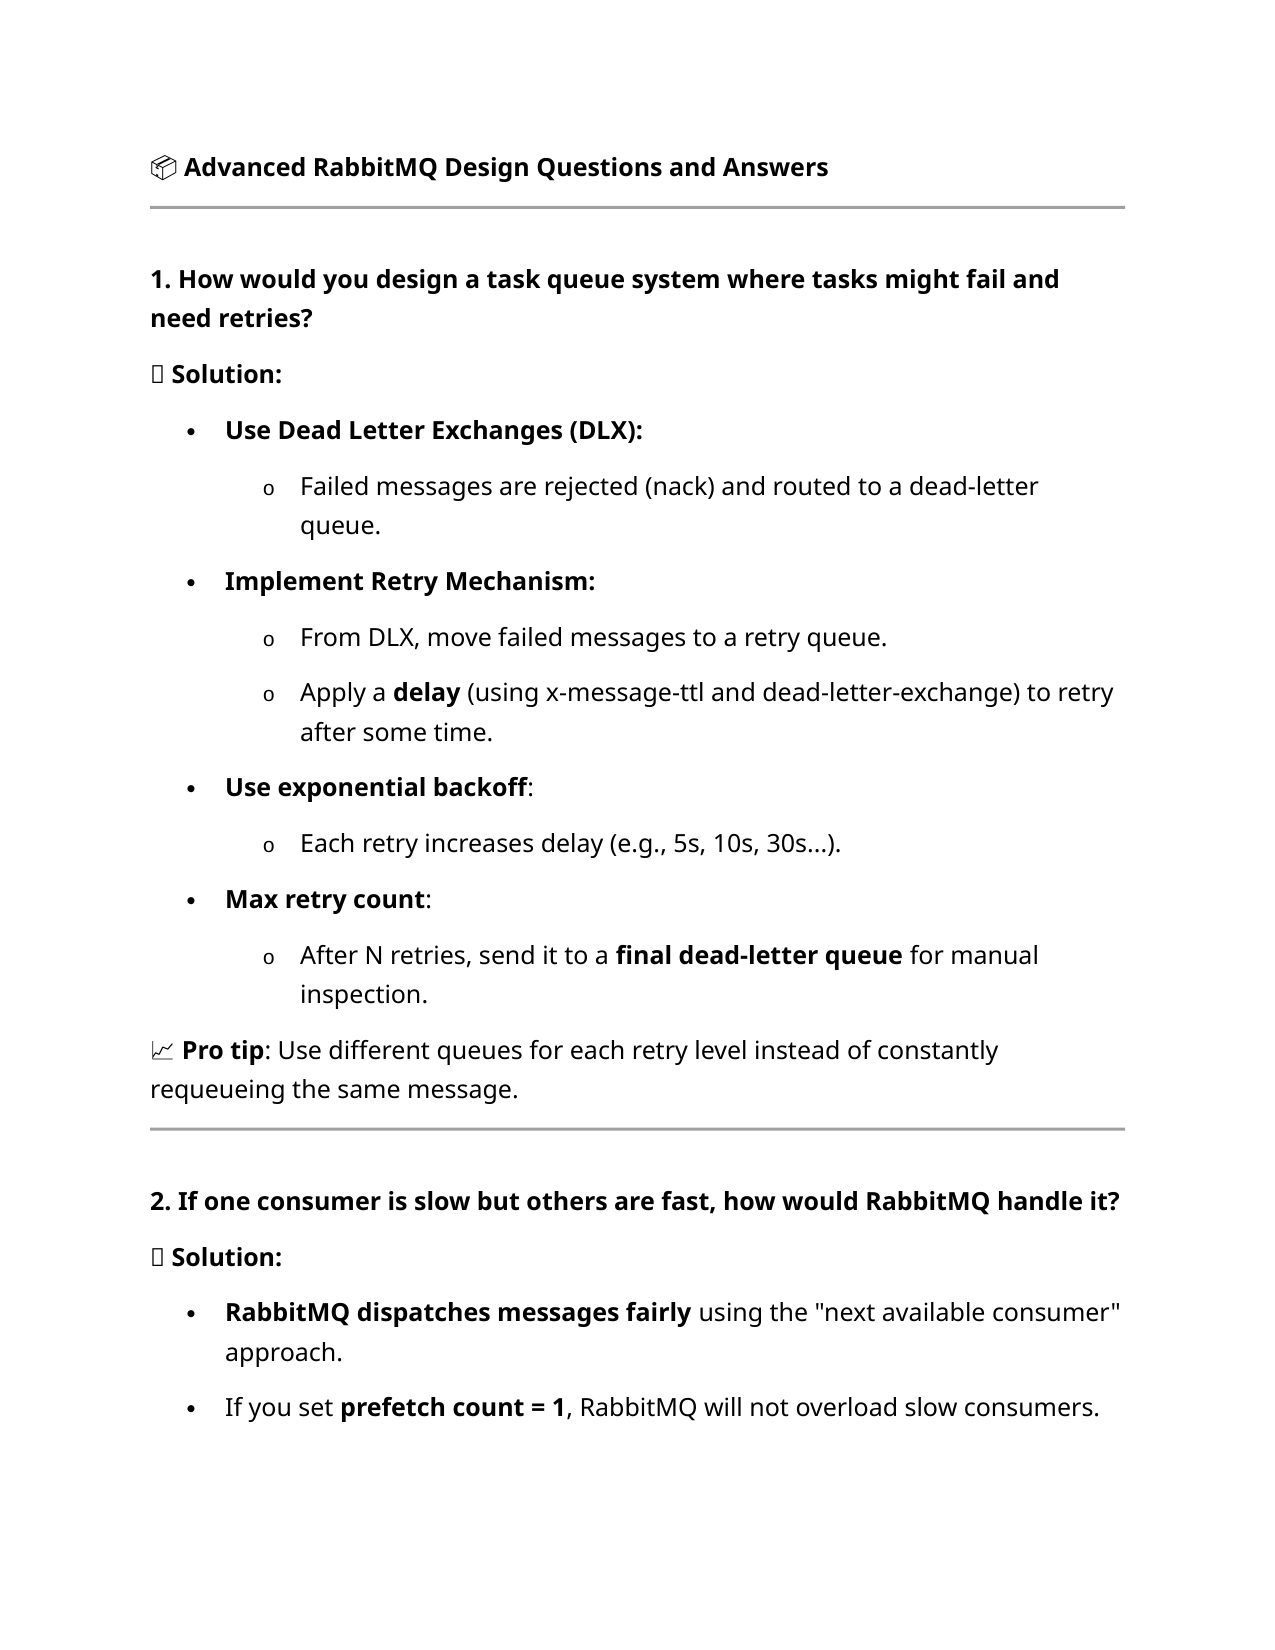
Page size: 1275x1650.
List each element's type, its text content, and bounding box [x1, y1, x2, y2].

text 1. How would you design a task queue system where tasks might fail and need retries? [150, 262, 1125, 335]
text 📦 Advanced RabbitMQ Design Questions and Answers [150, 150, 1125, 184]
list Max retry count: [187, 882, 1125, 916]
text 📈 Pro tip: Use different queues for each retry level instead of constantly requeueing the same message. [150, 1032, 1125, 1106]
list Use exponential backoff: [187, 770, 1125, 804]
list Failed messages are rejected (nack) and routed to a dead-letter queue. [262, 468, 1125, 542]
list Apply a delay (using x-message-ttl and dead-letter-exchange) to retry after some time. [262, 675, 1125, 748]
list Implement Retry Mechanism: [187, 563, 1125, 597]
list Use Dead Letter Exchanges (DLX): [187, 412, 1125, 447]
list After N retries, send it to a final dead-letter queue for manual inspection. [262, 937, 1125, 1011]
list RabbitMQ dispatches messages fairly using the "next available consumer" approach. [187, 1295, 1125, 1368]
list From DLX, move failed messages to a retry queue. [262, 619, 1125, 653]
text ✅ Solution: [150, 1239, 1125, 1273]
text ✅ Solution: [150, 357, 1125, 391]
list Each retry increases delay (e.g., 5s, 10s, 30s...). [262, 826, 1125, 860]
list If you set prefetch count = 1, RabbitMQ will not overload slow consumers. [187, 1390, 1125, 1424]
text 2. If one consumer is slow but others are fast, how would RabbitMQ handle it? [150, 1183, 1125, 1217]
